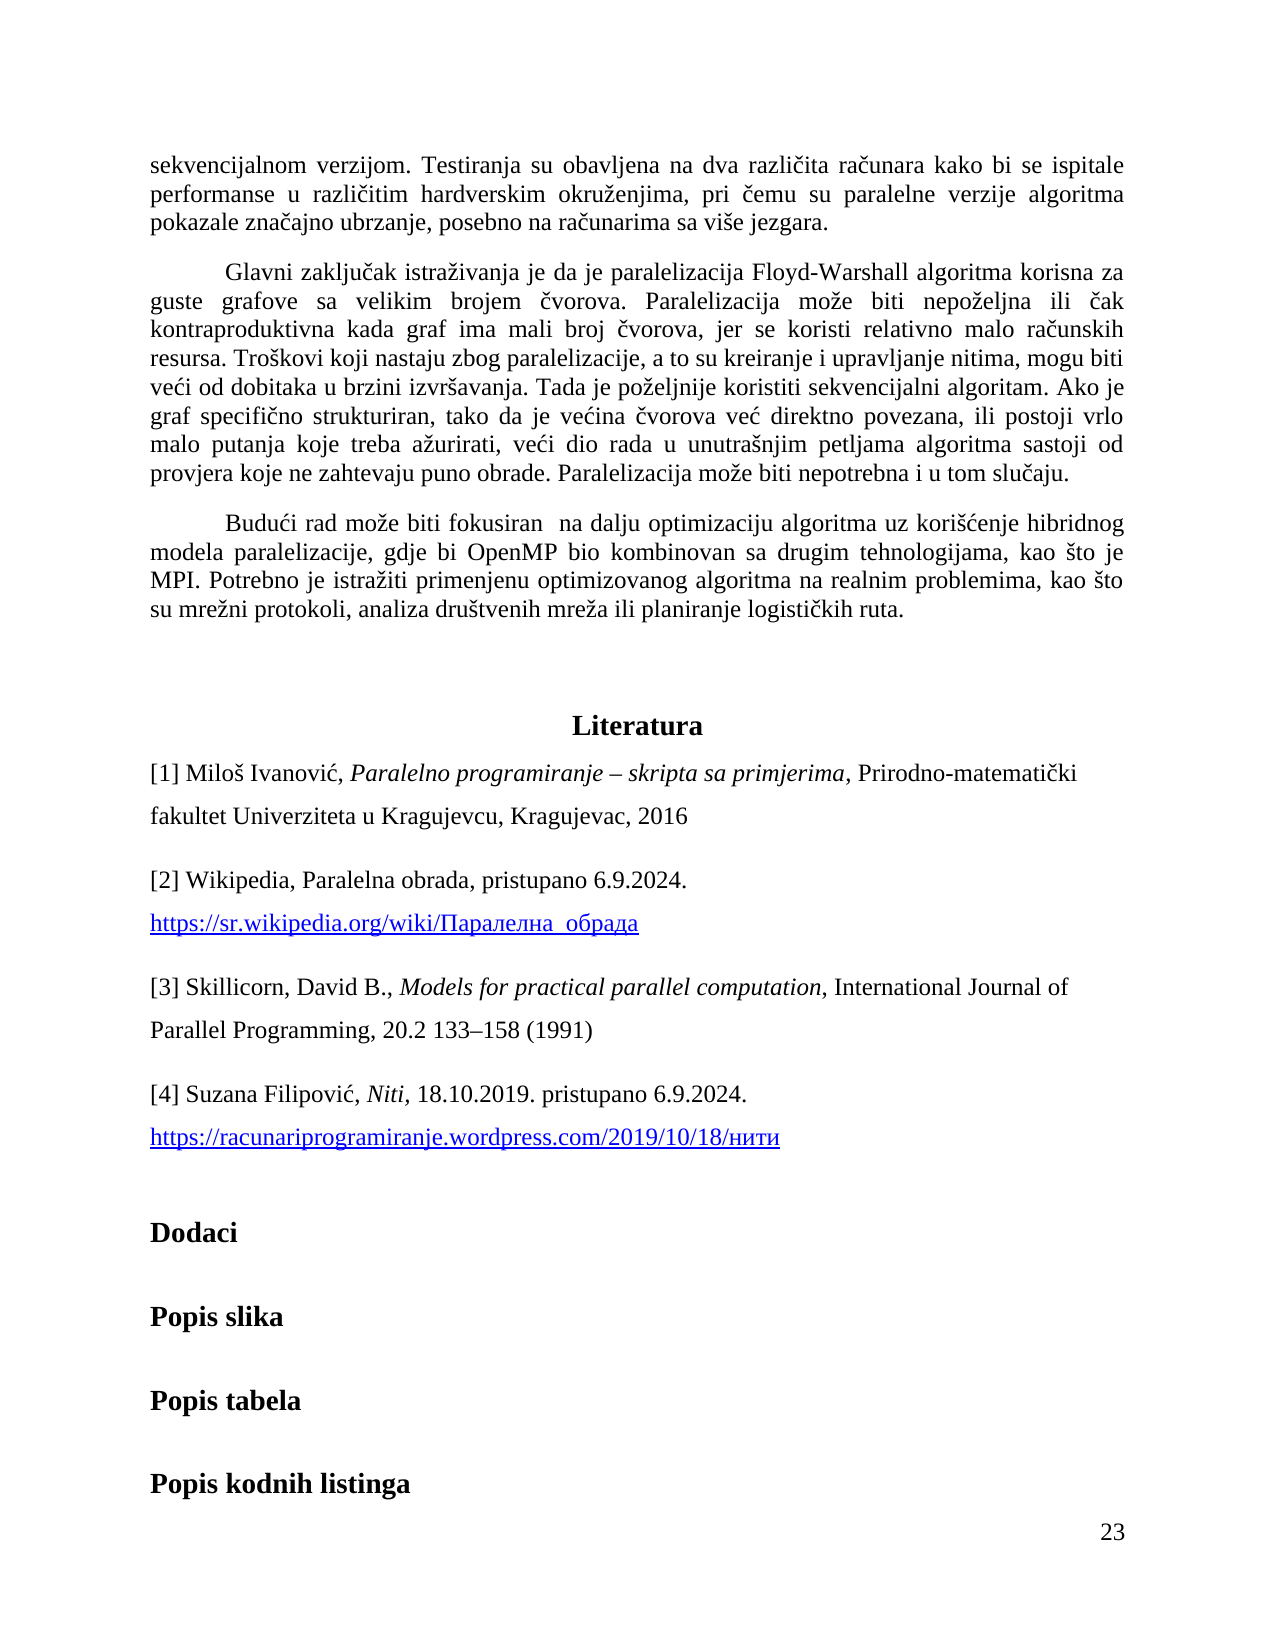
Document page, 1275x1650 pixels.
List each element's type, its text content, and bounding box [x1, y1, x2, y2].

text Glavni zaključak istraživanja je da je paralelizacija Floyd-Warshall algoritma korisna za guste grafove sa velikim brojem čvorova. Paralelizacija može biti nepoželjna ili čak kontraproduktivna kada graf ima mali broj čvorova, jer se koristi relativno malo računskih resursa. Troškovi koji nastaju zbog paralelizacije, a to su kreiranje i upravljanje nitima, mogu biti veći od dobitaka u brzini izvršavanja. Tada je poželjnije koristiti sekvencijalni algoritam. Ako je graf specifično strukturiran, tako da je većina čvorova već direktno povezana, ili postoji vrlo malo putanja koje treba ažurirati, veći dio rada u unutrašnjim petljama algoritma sastoji od provjera koje ne zahtevaju puno obrade. Paralelizacija može biti nepotrebna i u tom slučaju. [150, 257, 1125, 487]
text [3] Skillicorn, David B., Models for practical parallel computation, International Journal of Parallel Programming, 20.2 133–158 (1991) [150, 972, 1125, 1044]
subtitle Popis tabela [150, 1383, 1125, 1416]
text [2] Wikipedia, Paralelna obrada, pristupano 6.9.2024. https://sr.wikipedia.org/wiki/Паралелна_обрада [150, 865, 1125, 937]
text Literatura [150, 708, 1125, 741]
text [4] Suzana Filipović, Niti, 18.10.2019. pristupano 6.9.2024. https://racunariprogramiranje.wordpress.com/2019/10/18/нити [150, 1079, 1125, 1151]
subtitle Popis slika [150, 1299, 1125, 1333]
text Budući rad može biti fokusiran na dalju optimizaciju algoritma uz korišćenje hibridnog modela paralelizacije, gdje bi OpenMP bio kombinovan sa drugim tehnologijama, kao što je MPI. Potrebno je istražiti primenjenu optimizovanog algoritma na realnim problemima, kao što su mrežni protokoli, analiza društvenih mreža ili planiranje logističkih ruta. [150, 508, 1125, 623]
subtitle Popis kodnih listinga [150, 1466, 1125, 1500]
subtitle Dodaci [150, 1216, 1125, 1249]
text [1] Miloš Ivanović, Paralelno programiranje – skripta sa primjerima, Prirodno-matematički fakultet Univerziteta u Kragujevcu, Kragujevac, 2016 [150, 758, 1125, 830]
